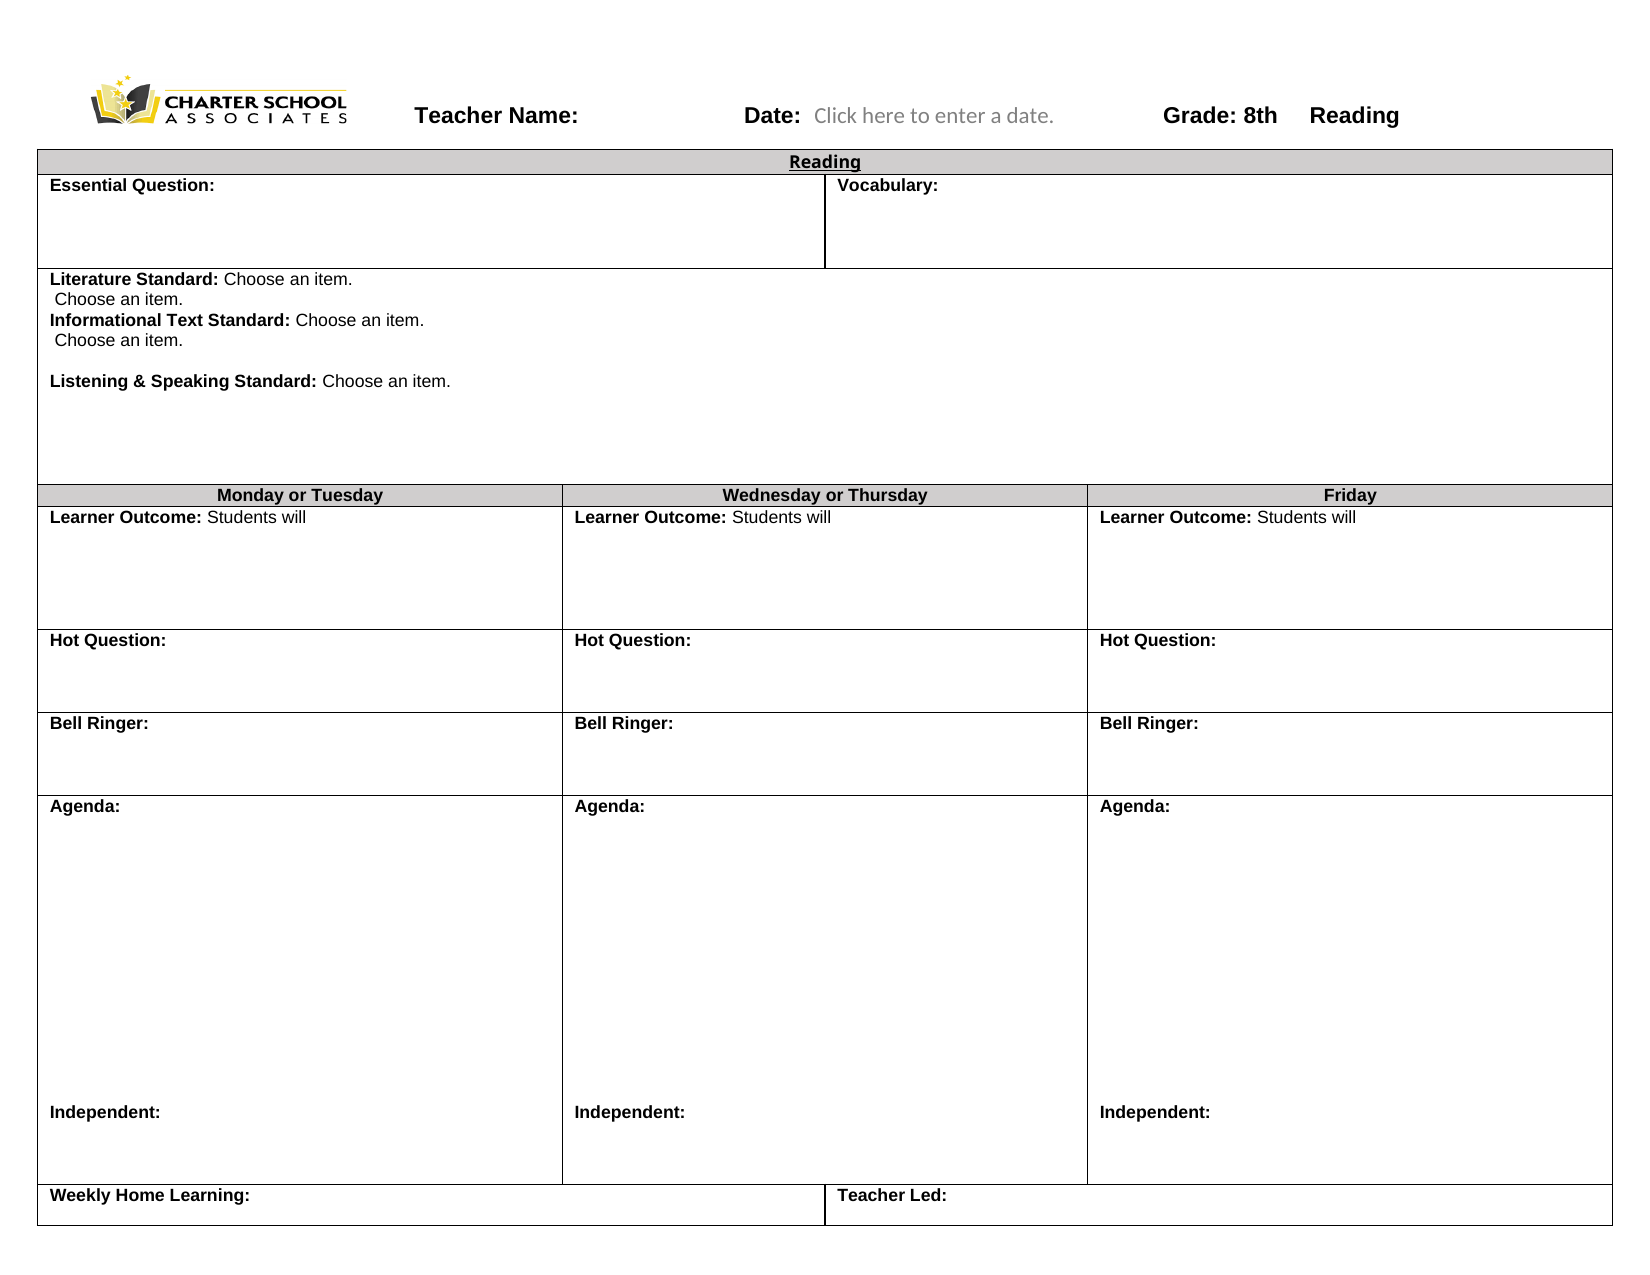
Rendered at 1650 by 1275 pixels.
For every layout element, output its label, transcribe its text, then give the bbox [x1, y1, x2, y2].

table_cell Teacher Led: [826, 1185, 1612, 1225]
table_cell Bell Ringer: [563, 713, 1087, 794]
table_cell Friday [1088, 485, 1612, 506]
table_cell Bell Ringer: [1088, 713, 1612, 794]
table_cell Hot Question: [38, 630, 562, 712]
table_cell Weekly Home Learning: [38, 1185, 824, 1225]
table_cell Vocabulary: [826, 175, 1612, 268]
picture [90, 75, 347, 124]
table_cell Monday or Tuesday [38, 485, 562, 506]
table_header Reading [38, 150, 1612, 174]
table_cell Bell Ringer: [38, 713, 562, 794]
table_cell Learner Outcome: Students will [1088, 507, 1612, 629]
table_cell Hot Question: [1088, 630, 1612, 712]
table_cell Essential Question: [38, 175, 824, 268]
table_cell Learner Outcome: Students will [563, 507, 1087, 629]
table_cell Agenda: Independent: [563, 796, 1087, 1183]
table_cell Wednesday or Thursday [563, 485, 1087, 506]
table_cell Learner Outcome: Students will [38, 507, 562, 629]
table_cell Literature Standard: Informational Text Standard: Listening & Speaking Standard: [38, 269, 1612, 484]
table_cell Hot Question: [563, 630, 1087, 712]
table_cell Agenda: Independent: [1088, 796, 1612, 1183]
table_cell Agenda: Independent: [38, 796, 562, 1183]
